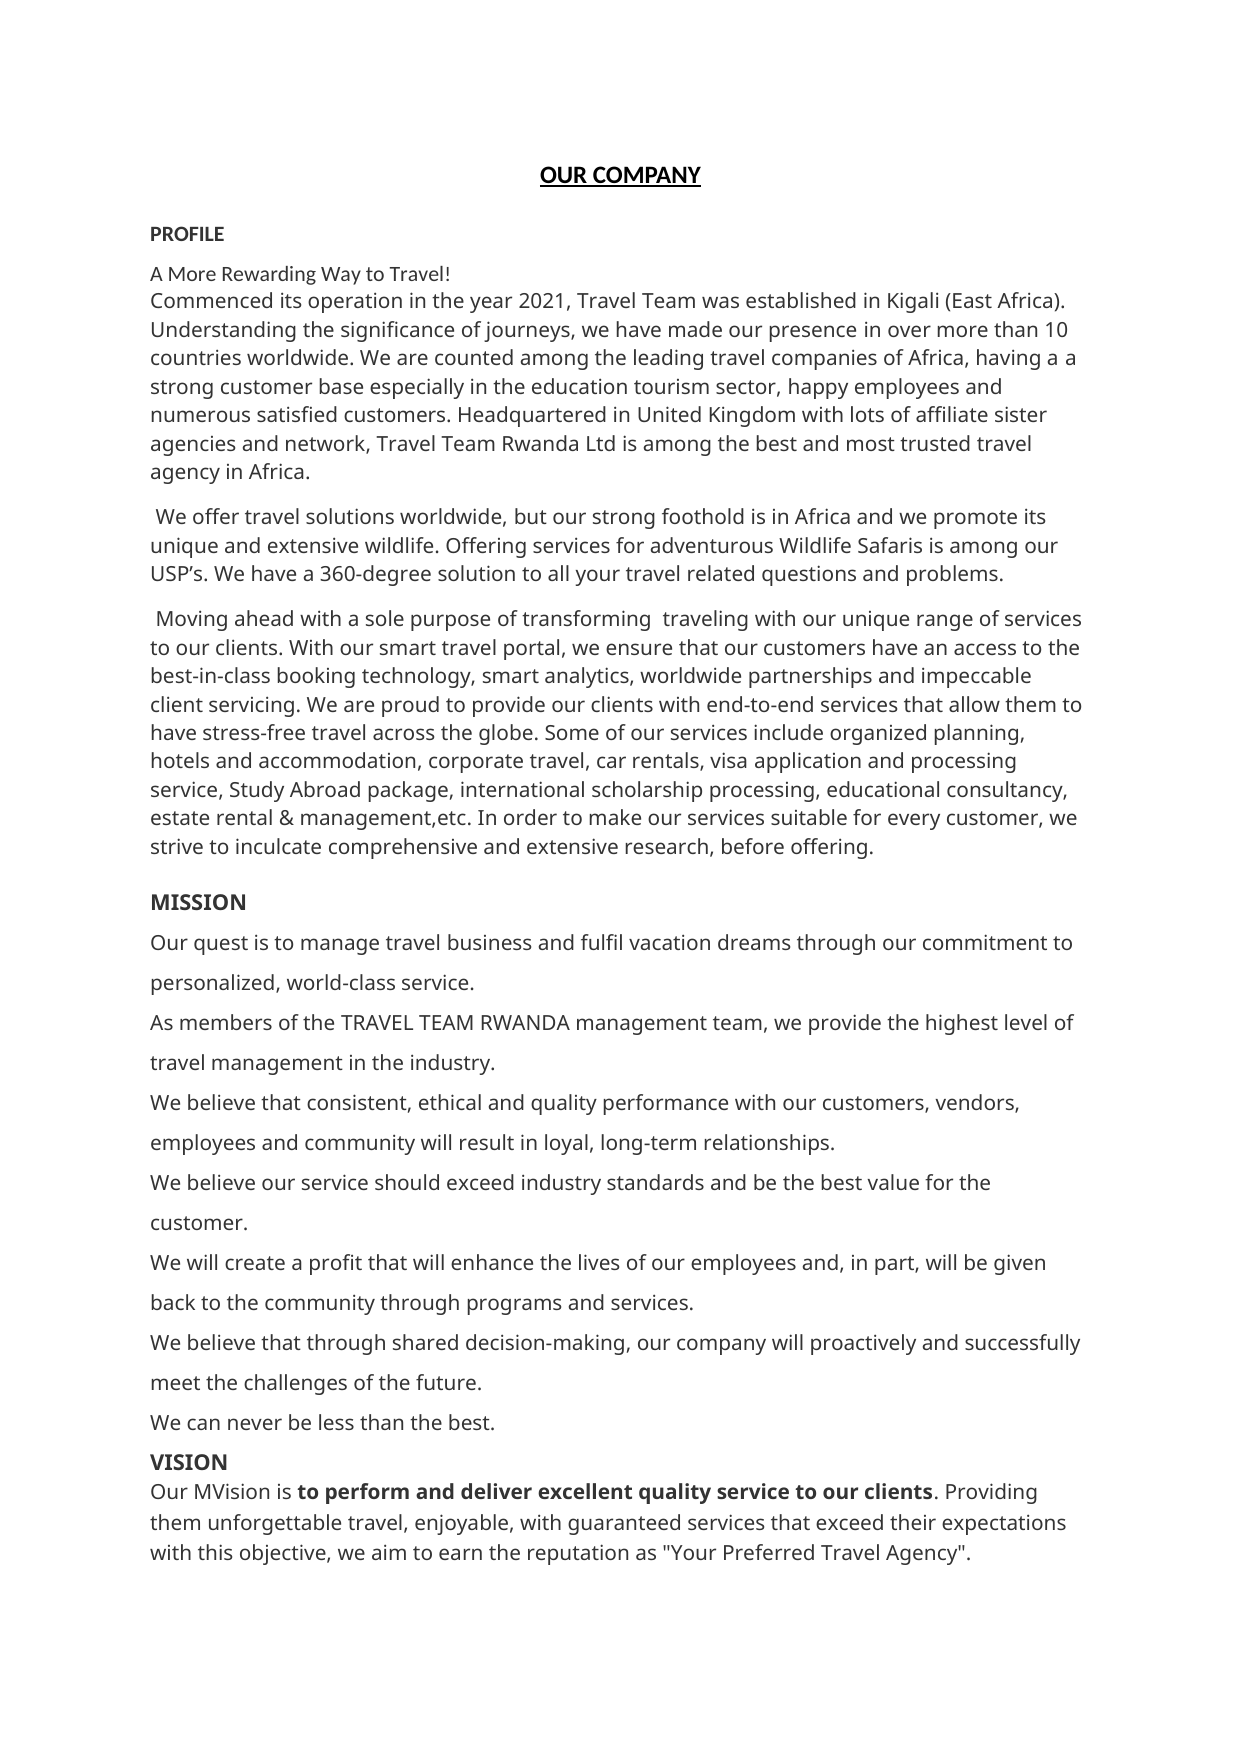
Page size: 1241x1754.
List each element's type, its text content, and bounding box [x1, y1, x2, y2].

text Our MVision is to perform and deliver excellent quality service to our clients. Providing them unforgettable travel, enjoyable, with guaranteed services that exceed their expectations with this objective, we aim to earn the reputation as "Your Preferred Travel Agency". [150, 1477, 1090, 1567]
text MISSION [150, 877, 1090, 917]
text Commenced its operation in the year 2021, Travel Team was established in Kigali (East Africa). Understanding the significance of journeys, we have made our presence in over more than 10 countries worldwide. We are counted among the leading travel companies of Africa, having a a strong customer base especially in the education tourism sector, happy employees and numerous satisfied customers. Headquartered in United Kingdom with lots of affiliate sister agencies and network, Travel Team Rwanda Ltd is among the best and most trusted travel agency in Africa. [150, 287, 1090, 486]
text Our quest is to manage travel business and fulfil vacation dreams through our commitment to personalized, world-class service. [150, 917, 1090, 997]
text PROFILE [150, 207, 1090, 247]
text Moving ahead with a sole purpose of transforming traveling with our unique range of services to our clients. With our smart travel portal, we ensure that our customers have an access to the best-in-class booking technology, smart analytics, worldwide partnerships and impeccable client servicing. We are proud to provide our clients with end-to-end services that allow them to have stress-free travel across the globe. Some of our services include organized planning, hotels and accommodation, corporate travel, car rentals, visa application and processing service, Study Abroad package, international scholarship processing, educational consultancy, estate rental & management,etc. In order to make our services suitable for every customer, we strive to inculcate comprehensive and extensive research, before offering. [150, 604, 1090, 860]
text A More Rewarding Way to Travel! [150, 247, 1090, 287]
text VISION [150, 1437, 1090, 1477]
text We believe that consistent, ethical and quality performance with our customers, vendors, employees and community will result in loyal, long-term relationships. [150, 1077, 1090, 1157]
text As members of the TRAVEL TEAM RWANDA management team, we provide the highest level of travel management in the industry. [150, 997, 1090, 1077]
text We offer travel solutions worldwide, but our strong foothold is in Africa and we promote its unique and extensive wildlife. Offering services for adventurous Wildlife Safaris is among our USP’s. We have a 360-degree solution to all your travel related questions and problems. [150, 502, 1090, 588]
text We believe our service should exceed industry standards and be the best value for the customer. [150, 1157, 1090, 1237]
text We can never be less than the best. [150, 1397, 1090, 1437]
text We will create a profit that will enhance the lives of our employees and, in part, will be given back to the community through programs and services. [150, 1237, 1090, 1317]
text OUR COMPANY [150, 150, 1090, 190]
text We believe that through shared decision-making, our company will proactively and successfully meet the challenges of the future. [150, 1317, 1090, 1397]
